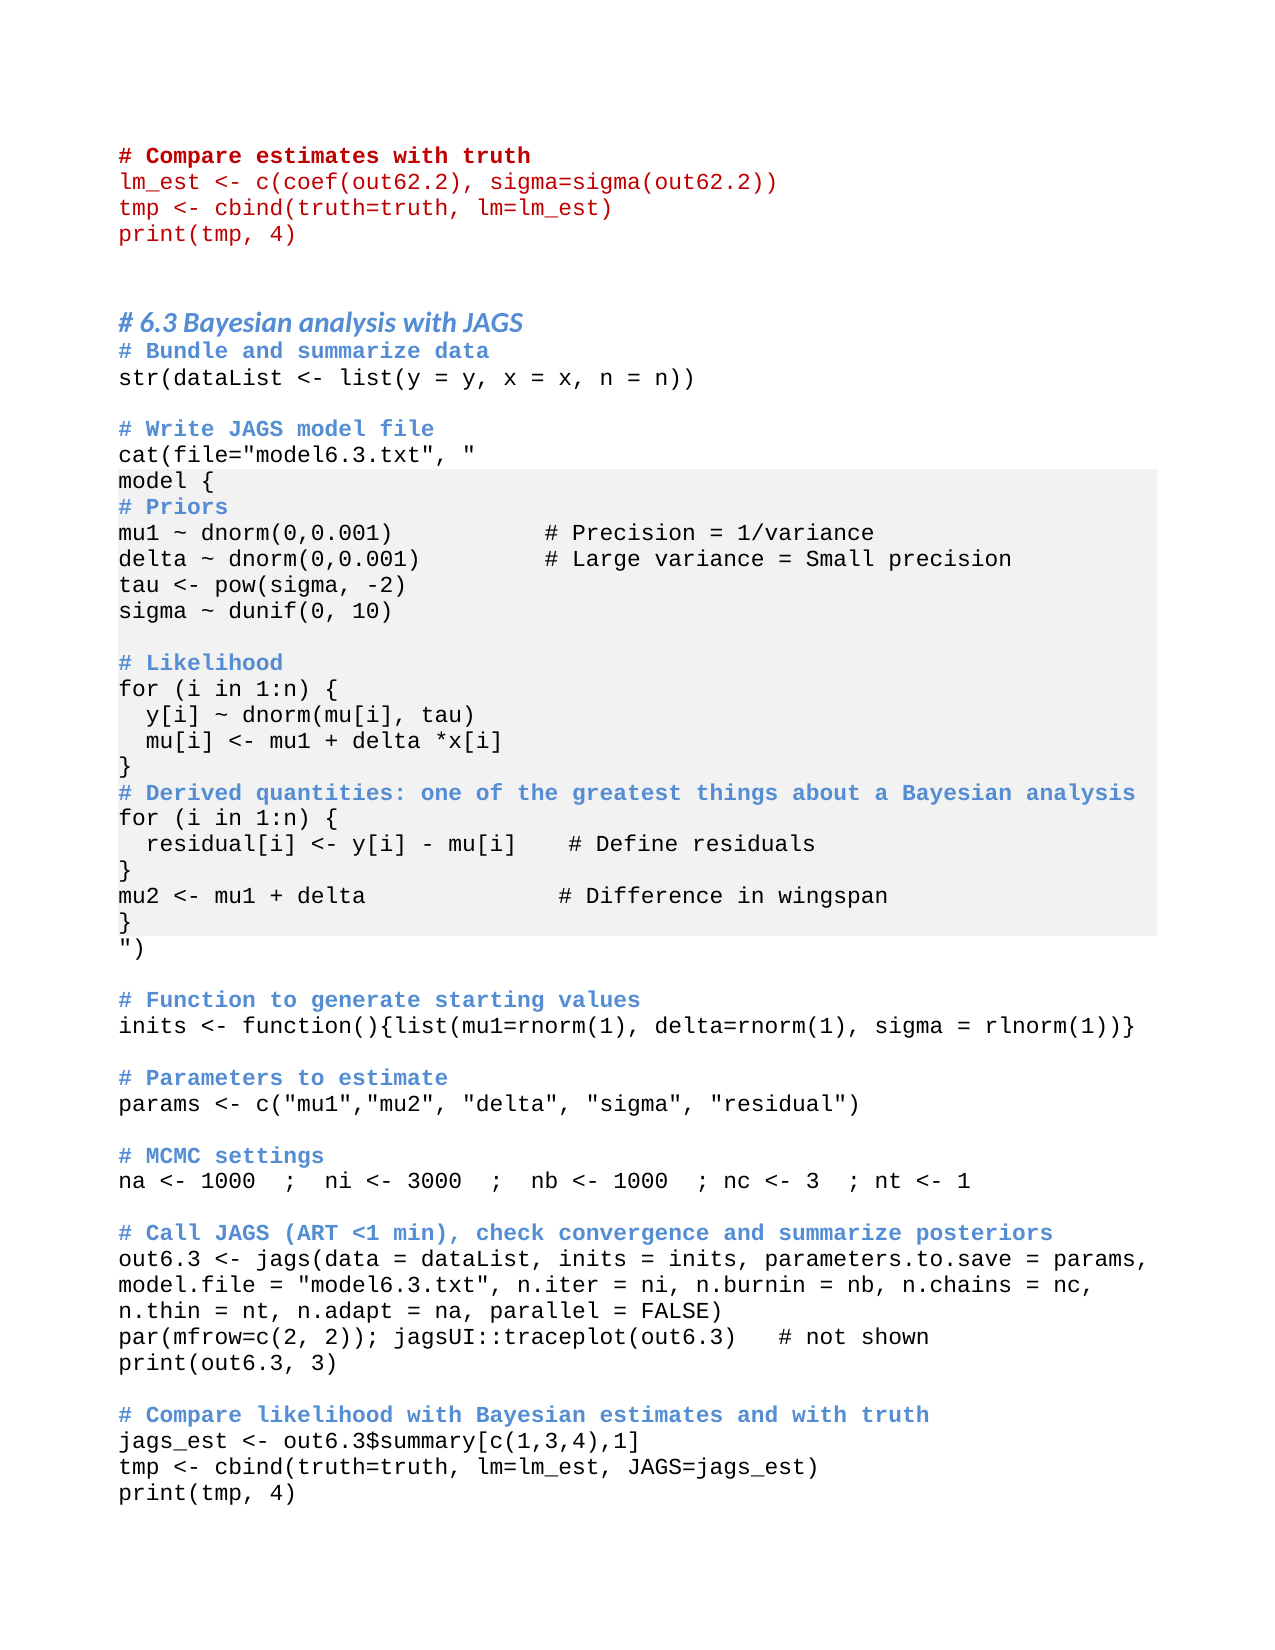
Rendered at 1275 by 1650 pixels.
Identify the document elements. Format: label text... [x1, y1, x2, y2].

text tau <- pow(sigma, -2) [118, 573, 1157, 599]
text for (i in 1:n) { [118, 807, 1157, 833]
text # Write JAGS model file [118, 418, 1157, 444]
text par(mfrow=c(2, 2)); jagsUI::traceplot(out6.3) # not shown [118, 1326, 1157, 1351]
text # Compare likelihood with Bayesian estimates and with truth [118, 1403, 1157, 1429]
text residual[i] <- y[i] - mu[i] # Define residuals [118, 833, 1157, 859]
text y[i] ~ dnorm(mu[i], tau) [118, 703, 1157, 729]
text lm_est <- c(coef(out62.2), sigma=sigma(out62.2)) [118, 170, 1157, 196]
text sigma ~ dunif(0, 10) [118, 599, 1157, 625]
text na <- 1000 ; ni <- 3000 ; nb <- 1000 ; nc <- 3 ; nt <- 1 [118, 1170, 1157, 1196]
text str(dataList <- list(y = y, x = x, n = n)) [118, 366, 1157, 392]
text for (i in 1:n) { [118, 677, 1157, 703]
text mu[i] <- mu1 + delta *x[i] [118, 729, 1157, 755]
text cat(file="model6.3.txt", " [118, 444, 1157, 469]
text ") [118, 936, 1157, 962]
text mu1 ~ dnorm(0,0.001) # Precision = 1/variance [118, 521, 1157, 547]
text } [118, 755, 1157, 781]
text # MCMC settings [118, 1144, 1157, 1170]
text # Bundle and summarize data [118, 340, 1157, 366]
text model { [118, 469, 1157, 496]
text # Call JAGS (ART <1 min), check convergence and summarize posteriors [118, 1222, 1157, 1248]
text out6.3 <- jags(data = dataList, inits = inits, parameters.to.save = params, model.file = "model6.3.txt", n.iter = ni, n.burnin = nb, n.chains = nc, n.thin = nt, n.adapt = na, parallel = FALSE) [118, 1248, 1157, 1326]
text } [118, 911, 1157, 936]
text # Derived quantities: one of the greatest things about a Bayesian analysis [118, 781, 1157, 807]
text print(tmp, 4) [118, 1481, 1157, 1507]
text delta ~ dnorm(0,0.001) # Large variance = Small precision [118, 547, 1157, 573]
text } [118, 859, 1157, 884]
text # 6.3 Bayesian analysis with JAGS [118, 304, 1157, 340]
text # Priors [118, 496, 1157, 521]
text print(out6.3, 3) [118, 1351, 1157, 1377]
text # Function to generate starting values [118, 988, 1157, 1014]
text mu2 <- mu1 + delta # Difference in wingspan [118, 884, 1157, 911]
text # Compare estimates with truth [118, 144, 1157, 170]
text jags_est <- out6.3$summary[c(1,3,4),1] [118, 1429, 1157, 1455]
text tmp <- cbind(truth=truth, lm=lm_est) [118, 196, 1157, 222]
text inits <- function() [118, 1014, 1157, 1040]
text # Parameters to estimate [118, 1066, 1157, 1092]
text tmp <- cbind(truth=truth, lm=lm_est, JAGS=jags_est) [118, 1455, 1157, 1481]
text params <- c("mu1","mu2", "delta", "sigma", "residual") [118, 1092, 1157, 1118]
text print(tmp, 4) [118, 222, 1157, 248]
text # Likelihood [118, 651, 1157, 677]
